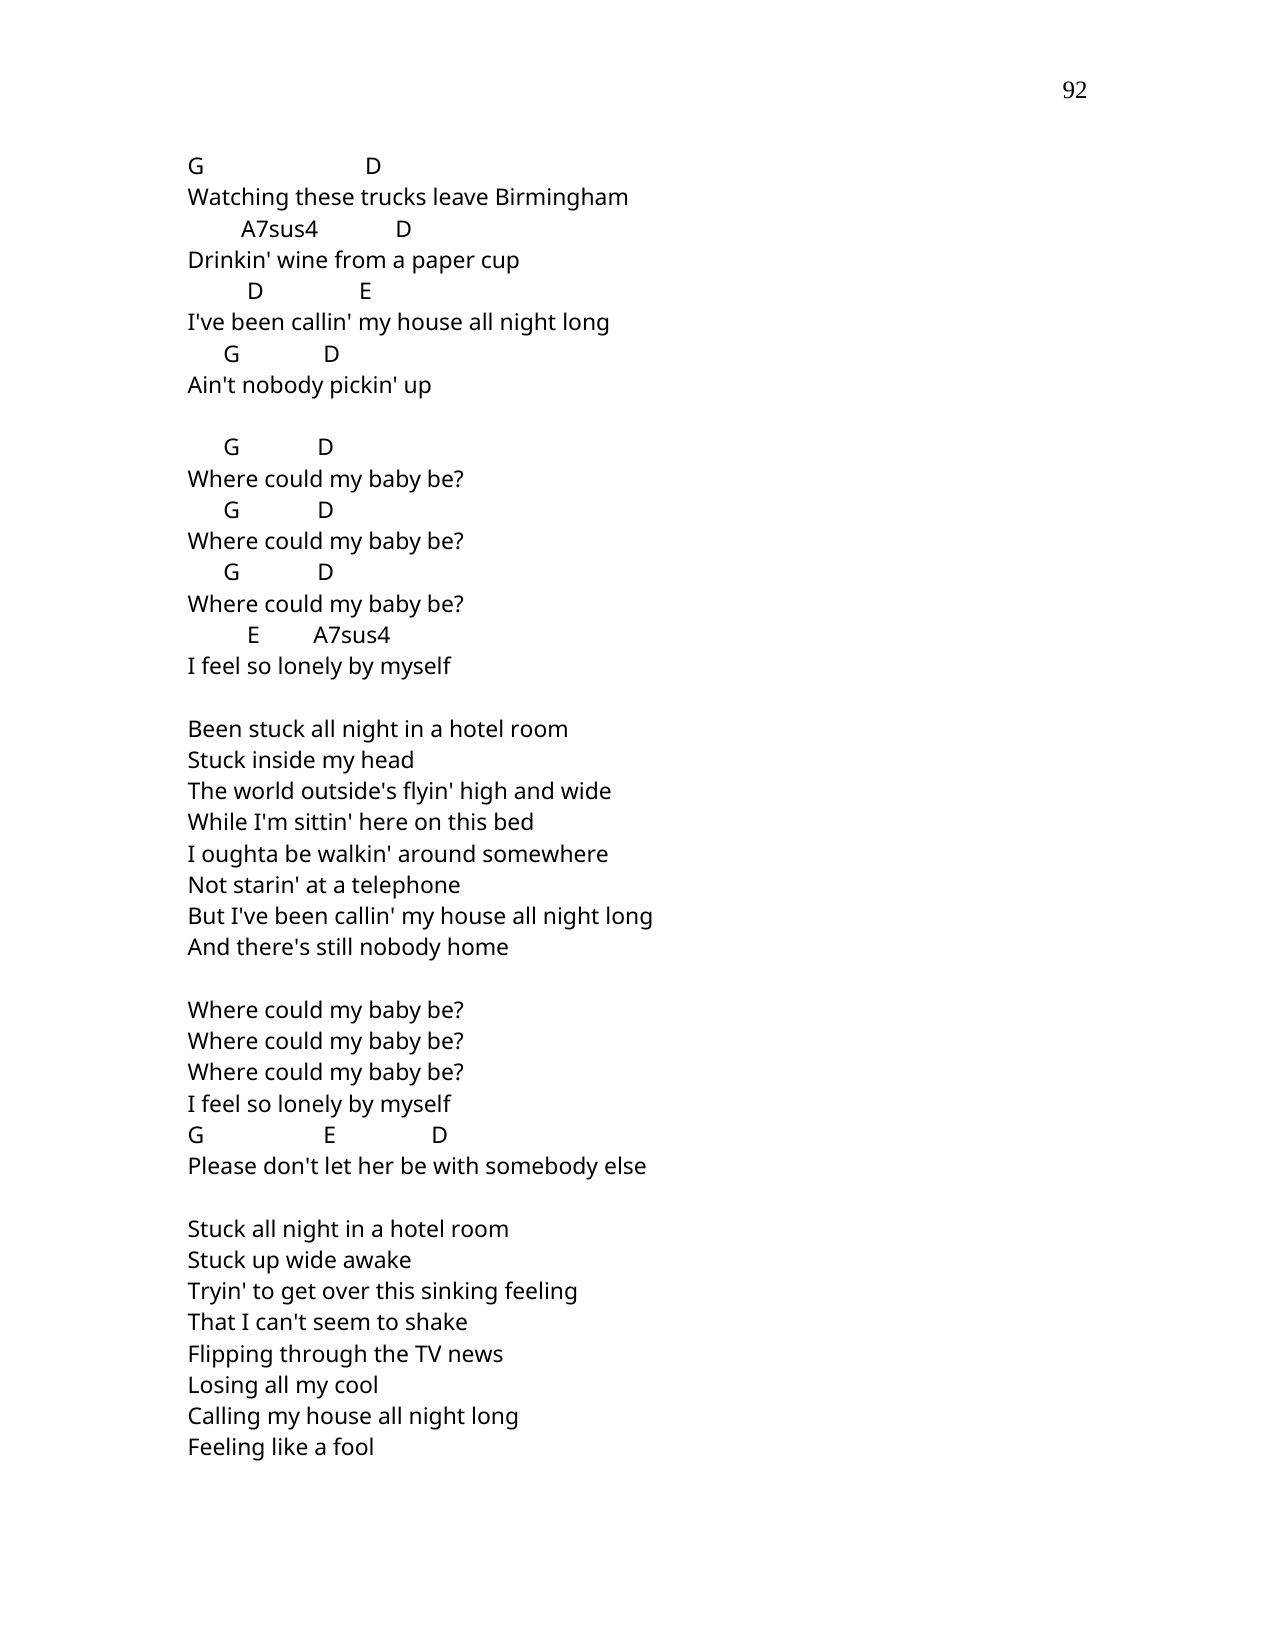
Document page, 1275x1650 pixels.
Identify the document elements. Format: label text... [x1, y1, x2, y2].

text Been stuck all night in a hotel room [187, 712, 1087, 744]
text Please don't let her be with somebody else [187, 1150, 1087, 1181]
text G D [187, 431, 1087, 462]
text Ain't nobody pickin' up [187, 369, 1087, 400]
text But I've been callin' my house all night long [187, 900, 1087, 931]
text Where could my baby be? [187, 994, 1087, 1025]
text I feel so lonely by myself [187, 1087, 1087, 1119]
text I oughta be walkin' around somewhere [187, 837, 1087, 869]
text While I'm sittin' here on this bed [187, 806, 1087, 837]
text Where could my baby be? [187, 1025, 1087, 1056]
text And there's still nobody home [187, 931, 1087, 962]
text Watching these trucks leave Birmingham [187, 181, 1087, 212]
text Losing all my cool [187, 1369, 1087, 1400]
text Stuck inside my head [187, 744, 1087, 775]
text Where could my baby be? [187, 1056, 1087, 1087]
text The world outside's flyin' high and wide [187, 775, 1087, 806]
text Tryin' to get over this sinking feeling [187, 1275, 1087, 1306]
text Where could my baby be? [187, 525, 1087, 556]
text G E D [187, 1119, 1087, 1150]
text G D [187, 494, 1087, 525]
text Stuck all night in a hotel room [187, 1212, 1087, 1244]
text G D [187, 556, 1087, 587]
text I feel so lonely by myself [187, 650, 1087, 681]
text Feeling like a fool [187, 1431, 1087, 1462]
text Where could my baby be? [187, 462, 1087, 494]
text A7sus4 D [187, 212, 1087, 244]
text E A7sus4 [187, 619, 1087, 650]
text That I can't seem to shake [187, 1306, 1087, 1337]
text Flipping through the TV news [187, 1337, 1087, 1369]
text Stuck up wide awake [187, 1244, 1087, 1275]
text Calling my house all night long [187, 1400, 1087, 1431]
text Not starin' at a telephone [187, 869, 1087, 900]
text G D [187, 337, 1087, 369]
text Drinkin' wine from a paper cup [187, 244, 1087, 275]
text Where could my baby be? [187, 587, 1087, 619]
text G D [187, 150, 1087, 181]
text I've been callin' my house all night long [187, 306, 1087, 337]
text D E [187, 275, 1087, 306]
